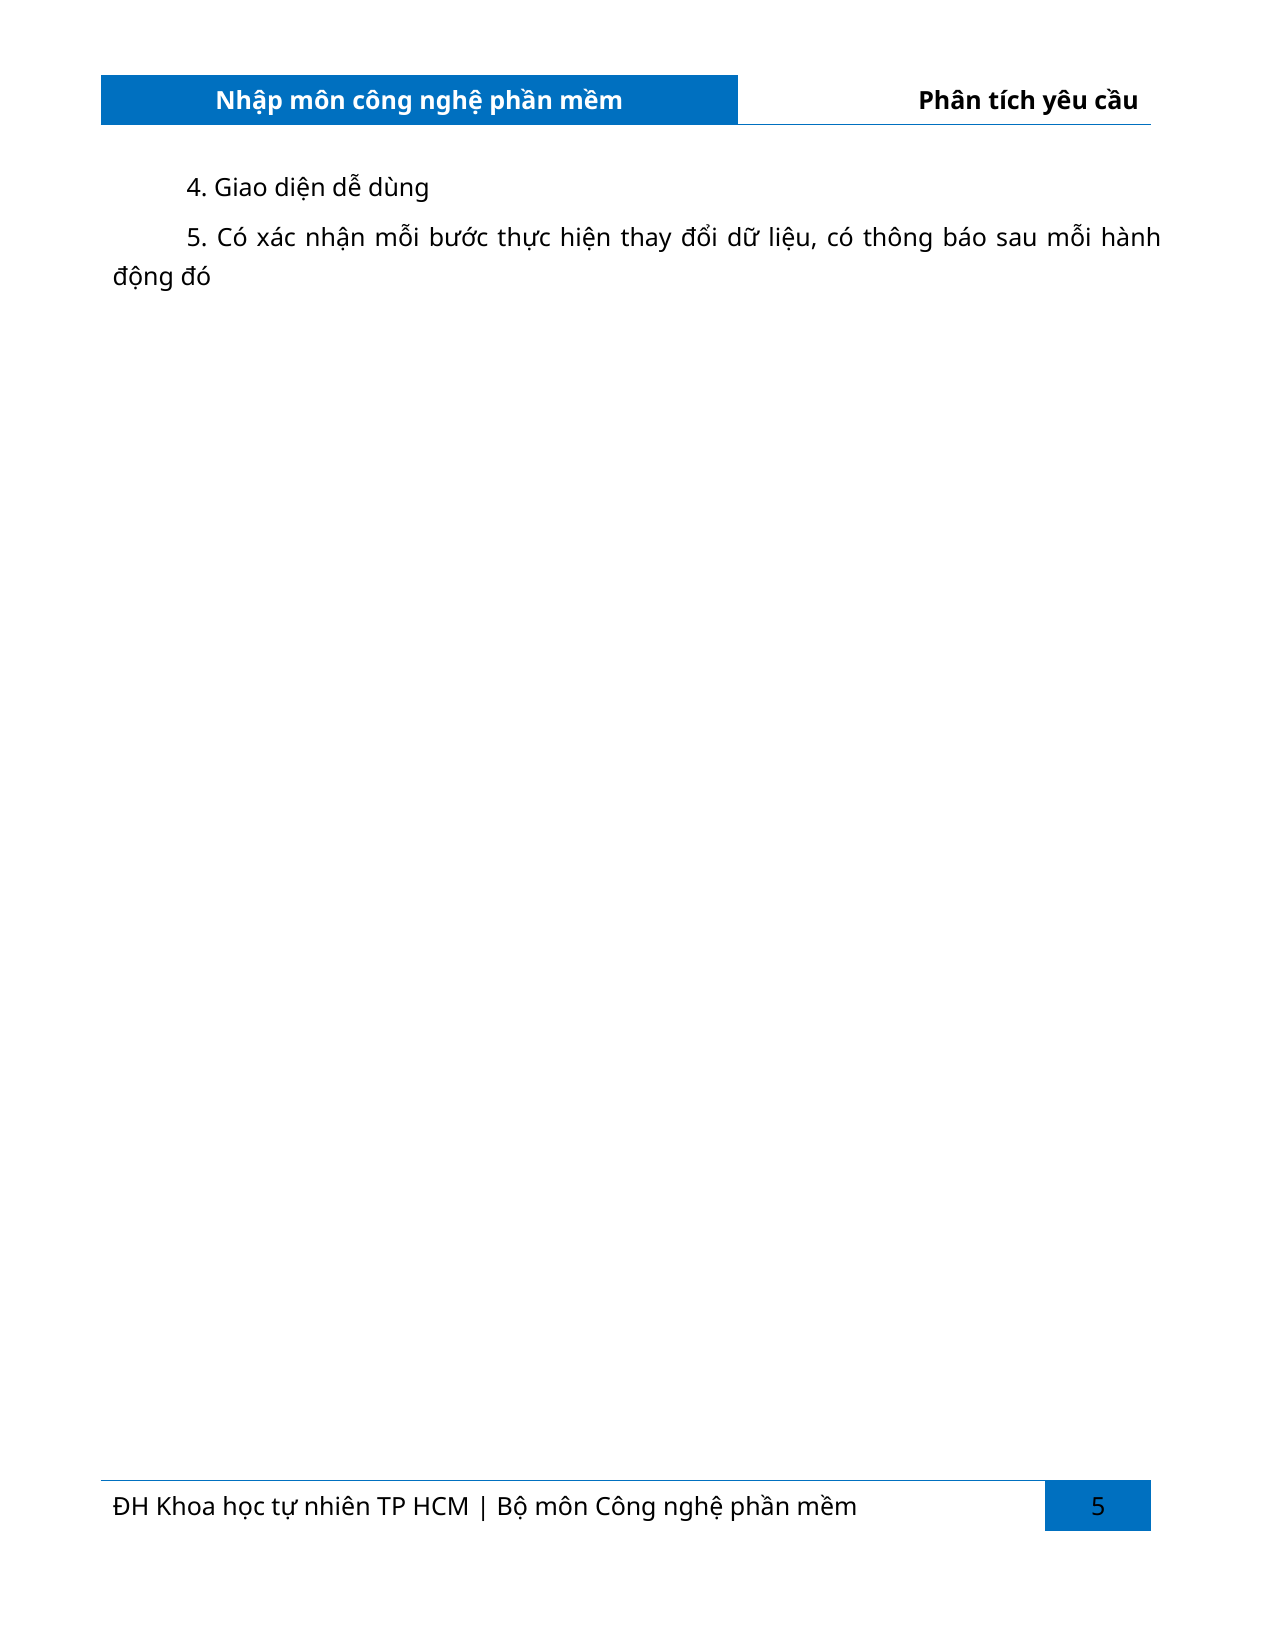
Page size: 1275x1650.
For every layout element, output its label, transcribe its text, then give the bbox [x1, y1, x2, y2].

text 5. Có xác nhận mỗi bước thực hiện thay đổi dữ liệu, có thông báo sau mỗi hành động đó [112, 219, 1162, 292]
text 4. Giao diện dễ dùng [112, 169, 1162, 204]
